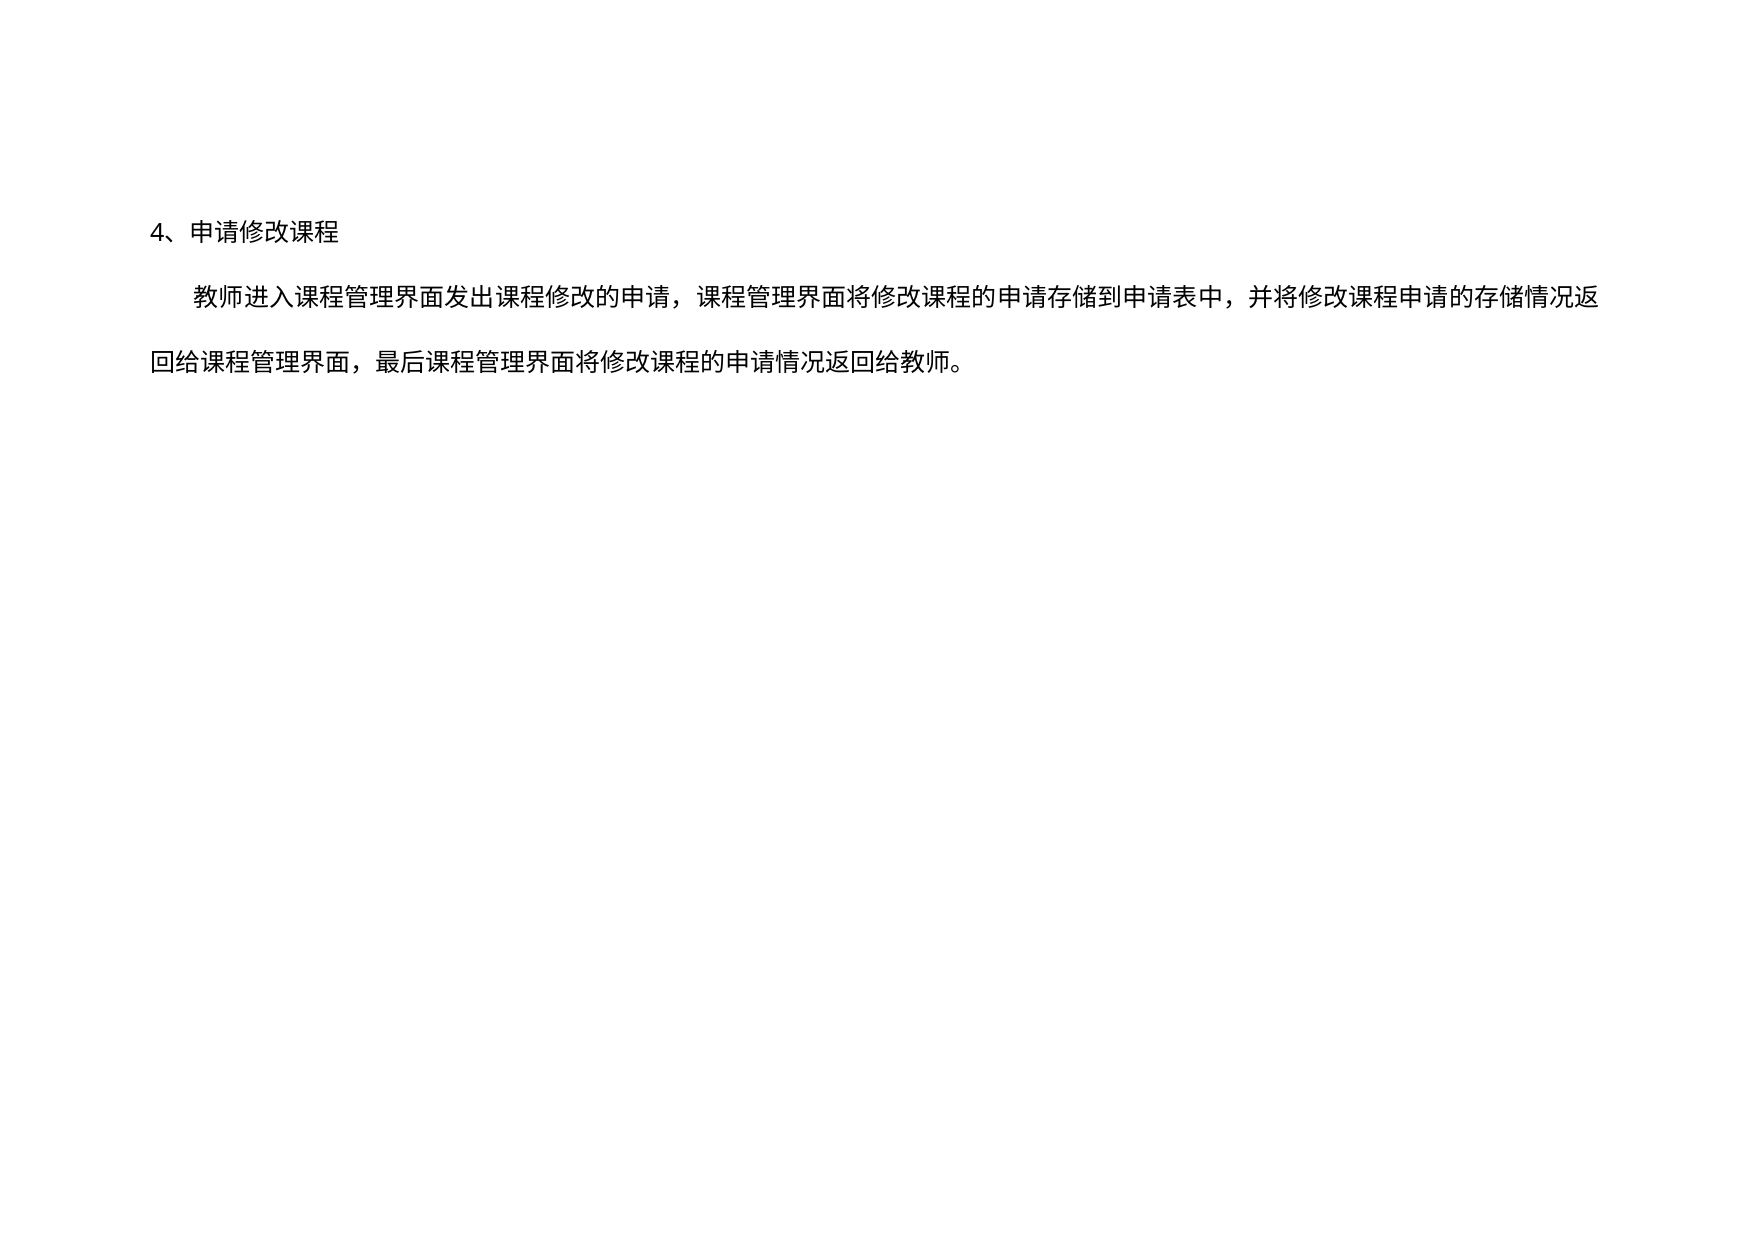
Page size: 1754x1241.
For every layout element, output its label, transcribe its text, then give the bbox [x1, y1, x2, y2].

text 教师进入课程管理界面发出课程修改的申请，课程管理界面将修改课程的申请存储到申请表中，并将修改课程申请的存储情况返回给课程管理界面，最后课程管理界面将修改课程的申请情况返回给教师。 [150, 263, 1604, 393]
text 4、申请修改课程 [150, 198, 1604, 263]
